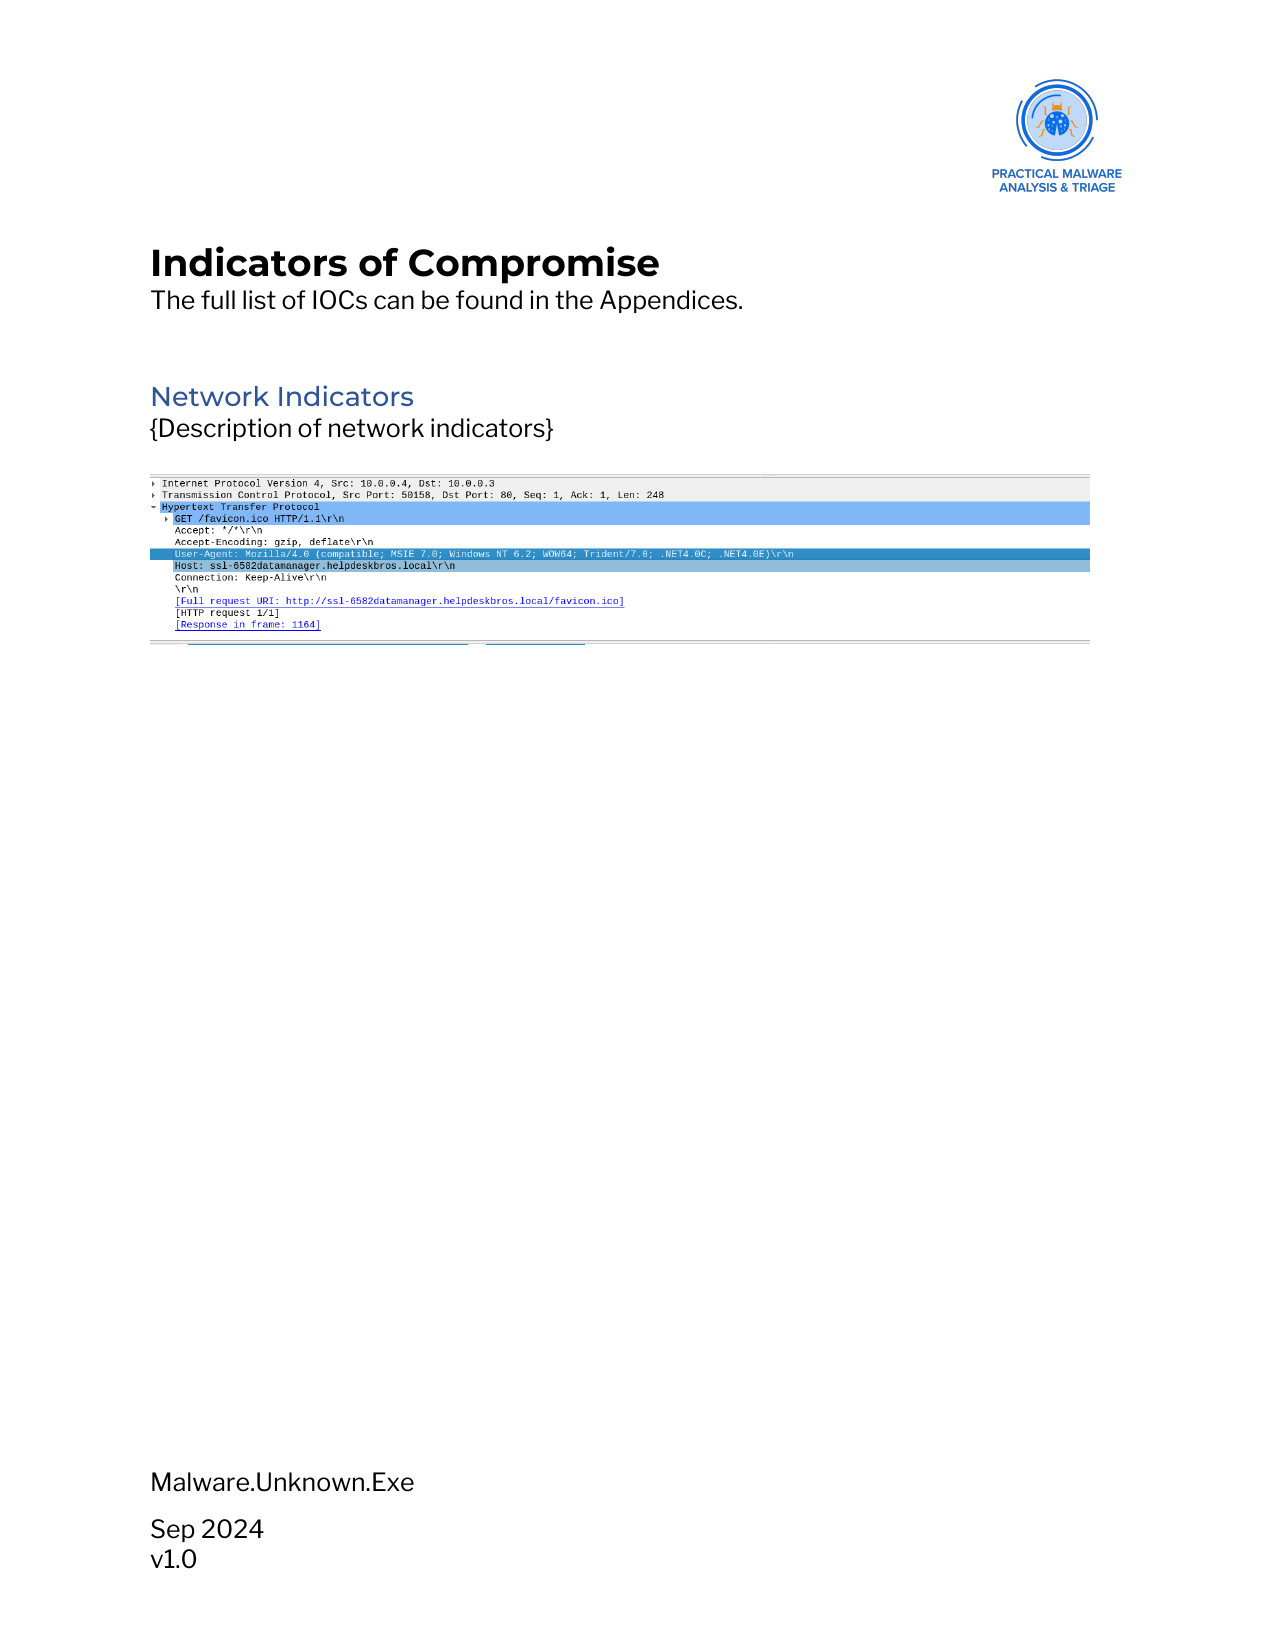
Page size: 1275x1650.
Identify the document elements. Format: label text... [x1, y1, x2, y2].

picture [150, 474, 1090, 645]
text The full list of IOCs can be found in the Appendices. [150, 285, 1125, 316]
subtitle Network Indicators [150, 380, 1125, 413]
subtitle Indicators of Compromise [150, 239, 1125, 285]
picture [988, 75, 1125, 197]
text {Description of network indicators} [150, 413, 1125, 444]
